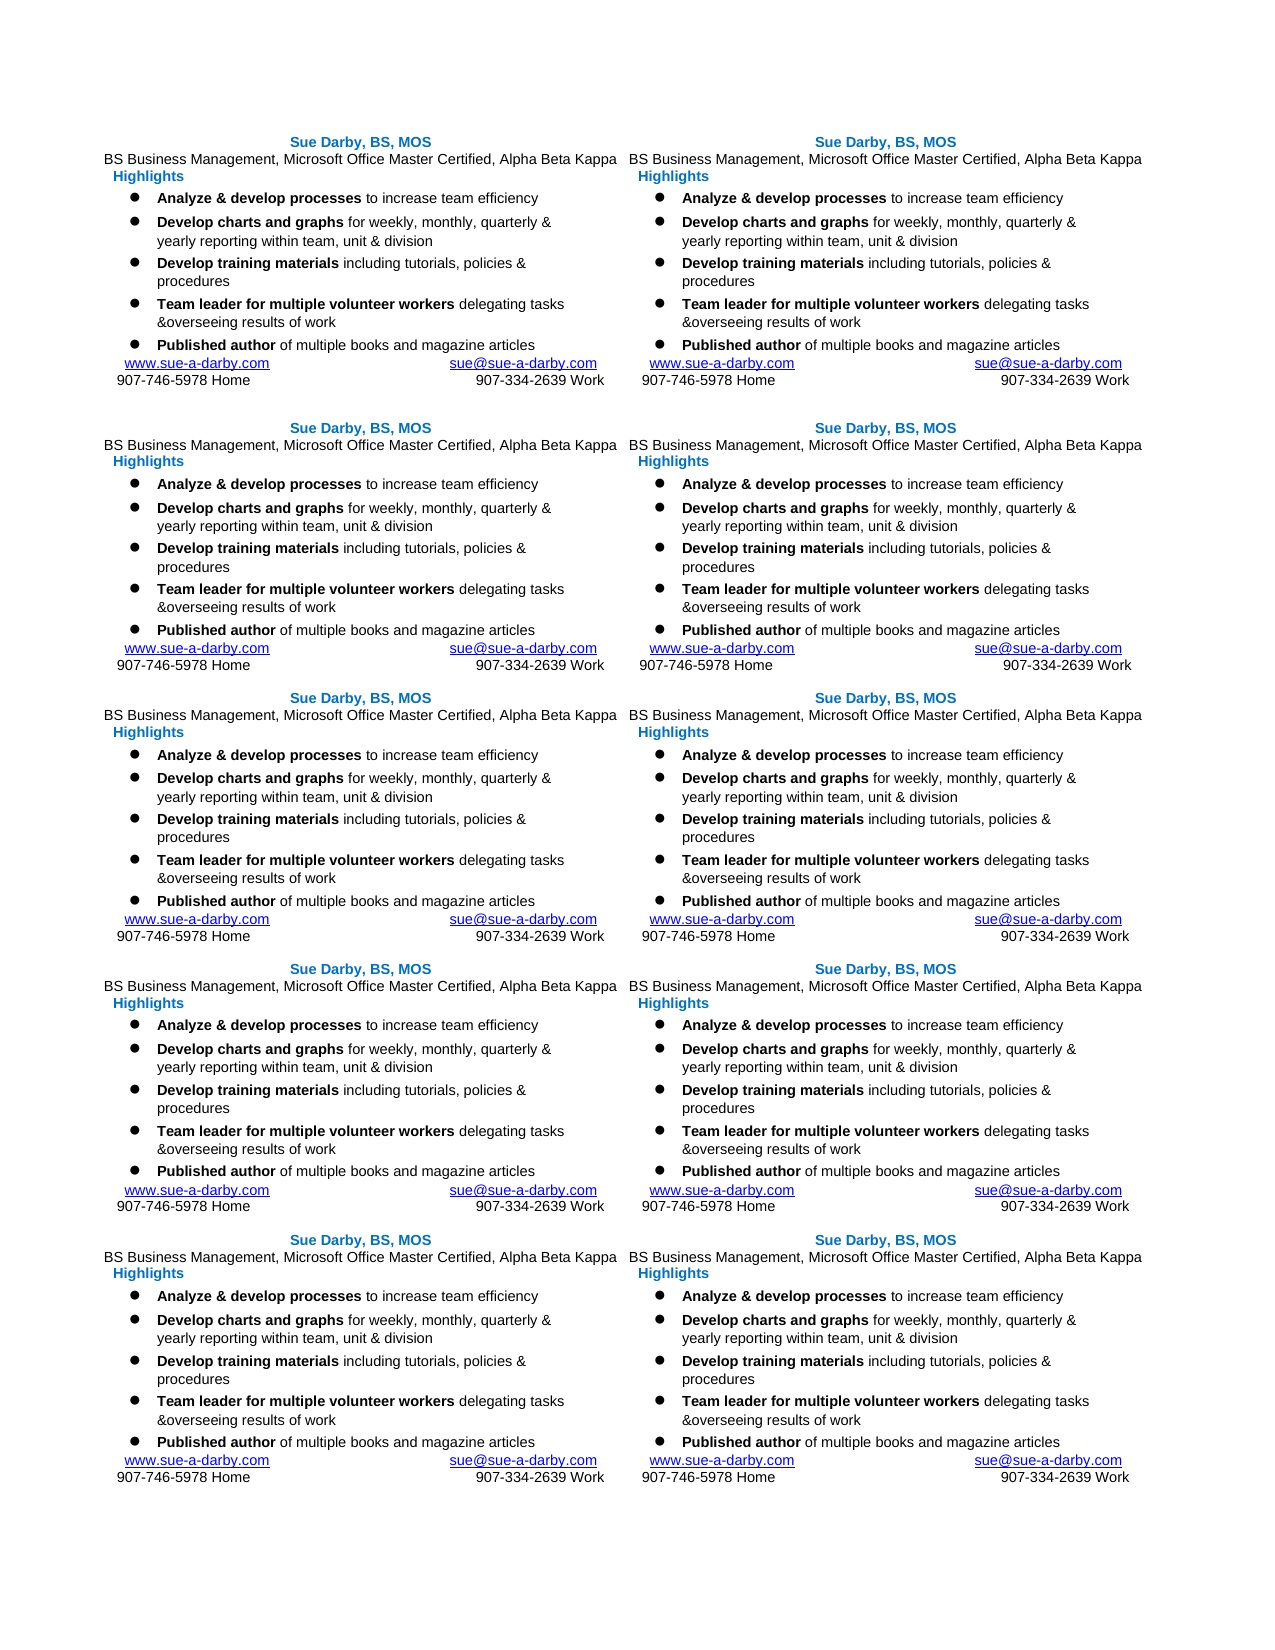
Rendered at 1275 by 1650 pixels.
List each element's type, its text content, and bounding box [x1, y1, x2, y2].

table_header Sue Darby, BS, MOS BS Business Management, Microsoft Office Master Certified, Alpha Beta Kappa Highlights Analyze & develop processes to increase team efficiency Develop charts and graphs for weekly, monthly, quarterly & yearly reporting within team, unit & division Develop training materials including tutorials, policies & procedures Team leader for multiple volunteer workers delegating tasks &overseeing results of work Published author of multiple books and magazine articles www.sue-a-darby.com sue@sue-a-darby.com 907-746-5978 Home 907-334-2639 Work [623, 103, 1148, 403]
table_header Sue Darby, BS, MOS BS Business Management, Microsoft Office Master Certified, Alpha Beta Kappa Highlights Analyze & develop processes to increase team efficiency Develop charts and graphs for weekly, monthly, quarterly & yearly reporting within team, unit & division Develop training materials including tutorials, policies & procedures Team leader for multiple volunteer workers delegating tasks &overseeing results of work Published author of multiple books and magazine articles www.sue-a-darby.com sue@sue-a-darby.com 907-746-5978 Home 907-334-2639 Work [98, 103, 623, 403]
table_cell Sue Darby, BS, MOS BS Business Management, Microsoft Office Master Certified, Alpha Beta Kappa Highlights Analyze & develop processes to increase team efficiency Develop charts and graphs for weekly, monthly, quarterly & yearly reporting within team, unit & division Develop training materials including tutorials, policies & procedures Team leader for multiple volunteer workers delegating tasks &overseeing results of work Published author of multiple books and magazine articles www.sue-a-darby.com sue@sue-a-darby.com 907-746-5978 Home 907-334-2639 Work [98, 944, 623, 1215]
table_cell Sue Darby, BS, MOS BS Business Management, Microsoft Office Master Certified, Alpha Beta Kappa Highlights Analyze & develop processes to increase team efficiency Develop charts and graphs for weekly, monthly, quarterly & yearly reporting within team, unit & division Develop training materials including tutorials, policies & procedures Team leader for multiple volunteer workers delegating tasks &overseeing results of work Published author of multiple books and magazine articles www.sue-a-darby.com sue@sue-a-darby.com 907-746-5978 Home 907-334-2639 Work [623, 403, 1148, 673]
table_cell Sue Darby, BS, MOS BS Business Management, Microsoft Office Master Certified, Alpha Beta Kappa Highlights Analyze & develop processes to increase team efficiency Develop charts and graphs for weekly, monthly, quarterly & yearly reporting within team, unit & division Develop training materials including tutorials, policies & procedures Team leader for multiple volunteer workers delegating tasks &overseeing results of work Published author of multiple books and magazine articles www.sue-a-darby.com sue@sue-a-darby.com 907-746-5978 Home 907-334-2639 Work [623, 1215, 1148, 1486]
table_cell Sue Darby, BS, MOS BS Business Management, Microsoft Office Master Certified, Alpha Beta Kappa Highlights Analyze & develop processes to increase team efficiency Develop charts and graphs for weekly, monthly, quarterly & yearly reporting within team, unit & division Develop training materials including tutorials, policies & procedures Team leader for multiple volunteer workers delegating tasks &overseeing results of work Published author of multiple books and magazine articles www.sue-a-darby.com sue@sue-a-darby.com 907-746-5978 Home 907-334-2639 Work [623, 673, 1148, 944]
table_cell Sue Darby, BS, MOS BS Business Management, Microsoft Office Master Certified, Alpha Beta Kappa Highlights Analyze & develop processes to increase team efficiency Develop charts and graphs for weekly, monthly, quarterly & yearly reporting within team, unit & division Develop training materials including tutorials, policies & procedures Team leader for multiple volunteer workers delegating tasks &overseeing results of work Published author of multiple books and magazine articles www.sue-a-darby.com sue@sue-a-darby.com 907-746-5978 Home 907-334-2639 Work [98, 403, 623, 673]
table_cell Sue Darby, BS, MOS BS Business Management, Microsoft Office Master Certified, Alpha Beta Kappa Highlights Analyze & develop processes to increase team efficiency Develop charts and graphs for weekly, monthly, quarterly & yearly reporting within team, unit & division Develop training materials including tutorials, policies & procedures Team leader for multiple volunteer workers delegating tasks &overseeing results of work Published author of multiple books and magazine articles www.sue-a-darby.com sue@sue-a-darby.com 907-746-5978 Home 907-334-2639 Work [98, 673, 623, 944]
table_cell Sue Darby, BS, MOS BS Business Management, Microsoft Office Master Certified, Alpha Beta Kappa Highlights Analyze & develop processes to increase team efficiency Develop charts and graphs for weekly, monthly, quarterly & yearly reporting within team, unit & division Develop training materials including tutorials, policies & procedures Team leader for multiple volunteer workers delegating tasks &overseeing results of work Published author of multiple books and magazine articles www.sue-a-darby.com sue@sue-a-darby.com 907-746-5978 Home 907-334-2639 Work [98, 1215, 623, 1486]
table_cell Sue Darby, BS, MOS BS Business Management, Microsoft Office Master Certified, Alpha Beta Kappa Highlights Analyze & develop processes to increase team efficiency Develop charts and graphs for weekly, monthly, quarterly & yearly reporting within team, unit & division Develop training materials including tutorials, policies & procedures Team leader for multiple volunteer workers delegating tasks &overseeing results of work Published author of multiple books and magazine articles www.sue-a-darby.com sue@sue-a-darby.com 907-746-5978 Home 907-334-2639 Work [623, 944, 1148, 1215]
